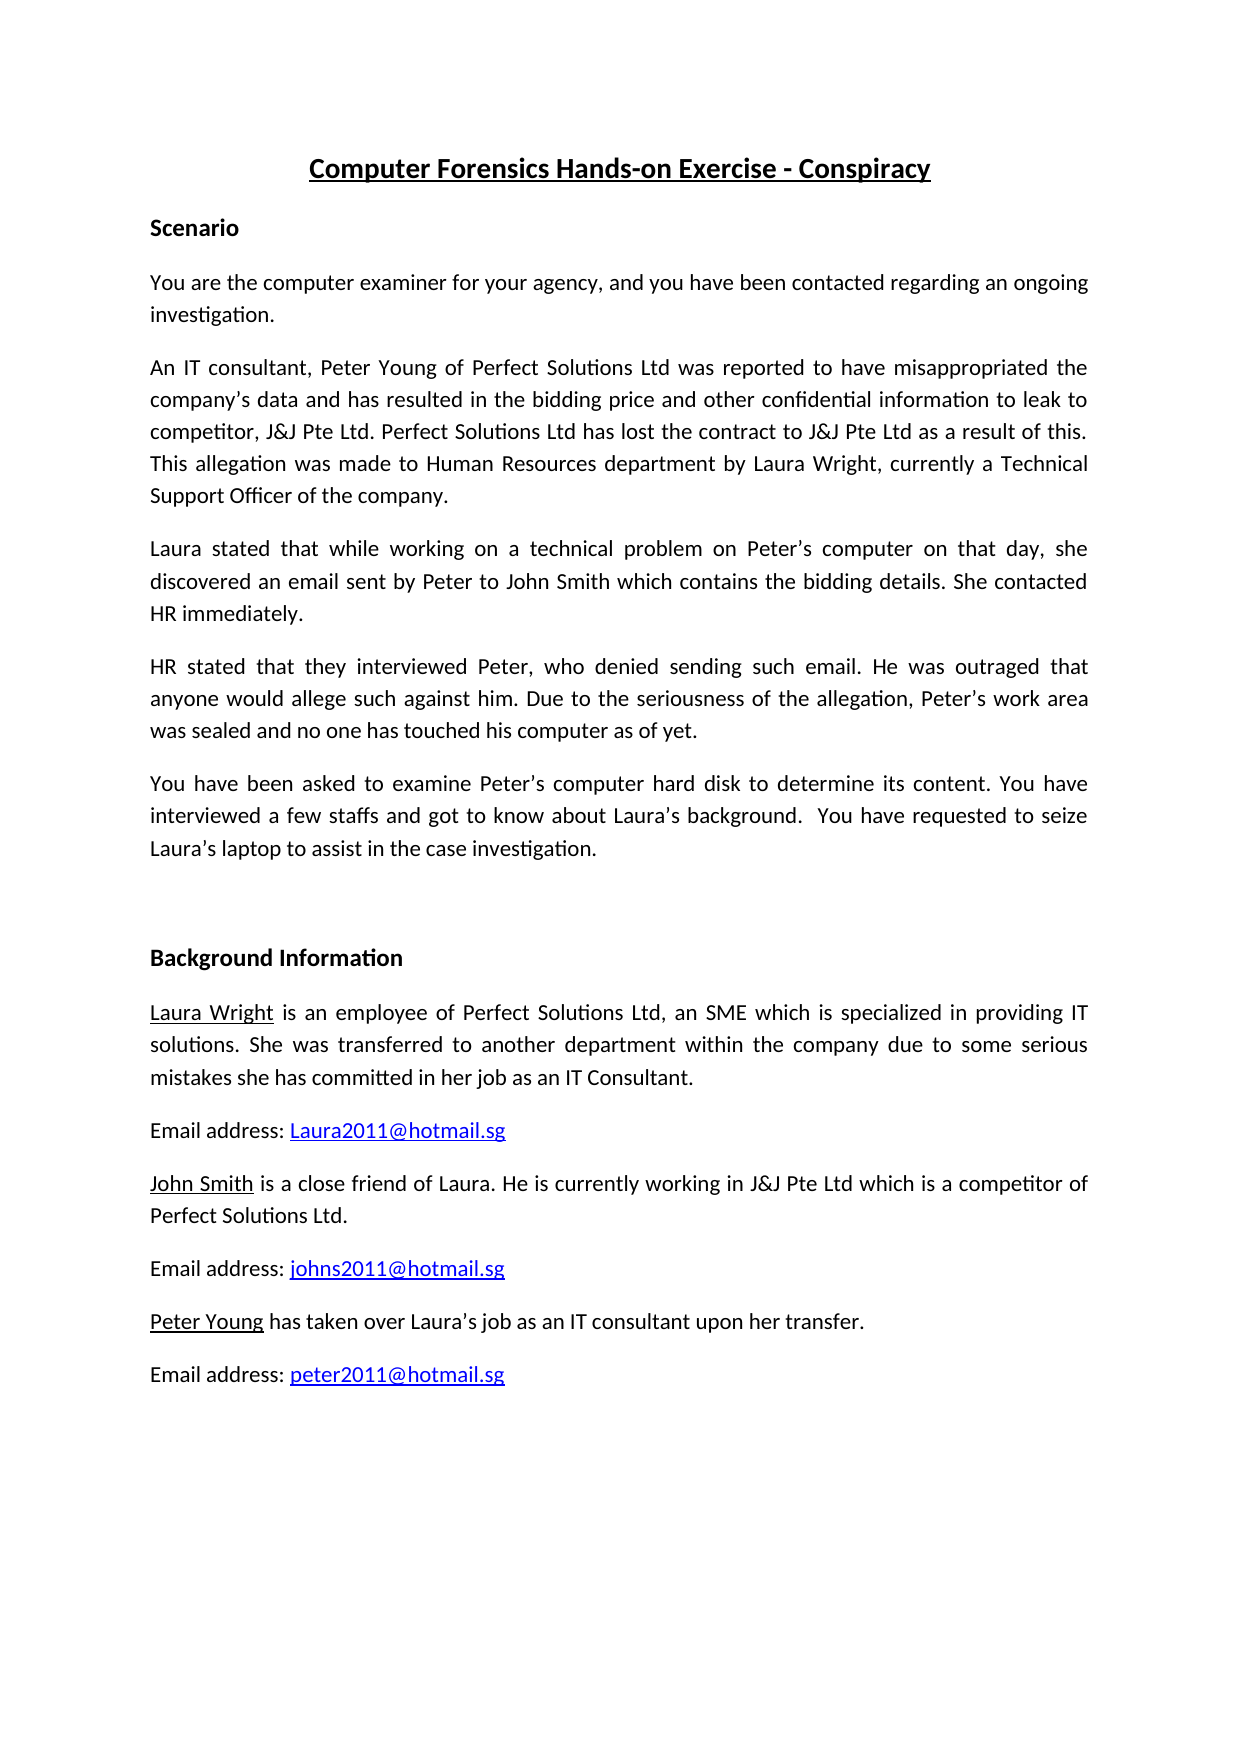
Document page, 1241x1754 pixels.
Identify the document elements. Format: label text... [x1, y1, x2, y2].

text Email address: Laura2011@hotmail.sg [150, 1116, 1090, 1144]
text An IT consultant, Peter Young of Perfect Solutions Ltd was reported to have misappropriated the company’s data and has resulted in the bidding price and other confidential information to leak to competitor, J&J Pte Ltd. Perfect Solutions Ltd has lost the contract to J&J Pte Ltd as a result of this. This allegation was made to Human Resources department by Laura Wright, currently a Technical Support Officer of the company. [150, 353, 1090, 509]
text Laura Wright is an employee of Perfect Solutions Ltd, an SME which is specialized in providing IT solutions. She was transferred to another department within the company due to some serious mistakes she has committed in her job as an IT Consultant. [150, 998, 1090, 1091]
text You are the computer examiner for your agency, and you have been contacted regarding an ongoing investigation. [150, 268, 1090, 328]
text You have been asked to examine Peter’s computer hard disk to determine its content. You have interviewed a few staffs and got to know about Laura’s background. You have requested to seize Laura’s laptop to assist in the case investigation. [150, 769, 1090, 862]
text Email address: peter2011@hotmail.sg [150, 1360, 1090, 1388]
text John Smith is a close friend of Laura. He is currently working in J&J Pte Ltd which is a competitor of Perfect Solutions Ltd. [150, 1169, 1090, 1229]
text Email address: johns2011@hotmail.sg [150, 1254, 1090, 1282]
text Laura stated that while working on a technical problem on Peter’s computer on that day, she discovered an email sent by Peter to John Smith which contains the bidding details. She contacted HR immediately. [150, 534, 1090, 627]
text Computer Forensics Hands-on Exercise - Conspiracy [150, 150, 1090, 186]
text Background Information [150, 943, 1090, 973]
text Peter Young has taken over Laura’s job as an IT consultant upon her transfer. [150, 1307, 1090, 1335]
text HR stated that they interviewed Peter, who denied sending such email. He was outraged that anyone would allege such against him. Due to the seriousness of the allegation, Peter’s work area was sealed and no one has touched his computer as of yet. [150, 652, 1090, 744]
text Scenario [150, 212, 1090, 242]
